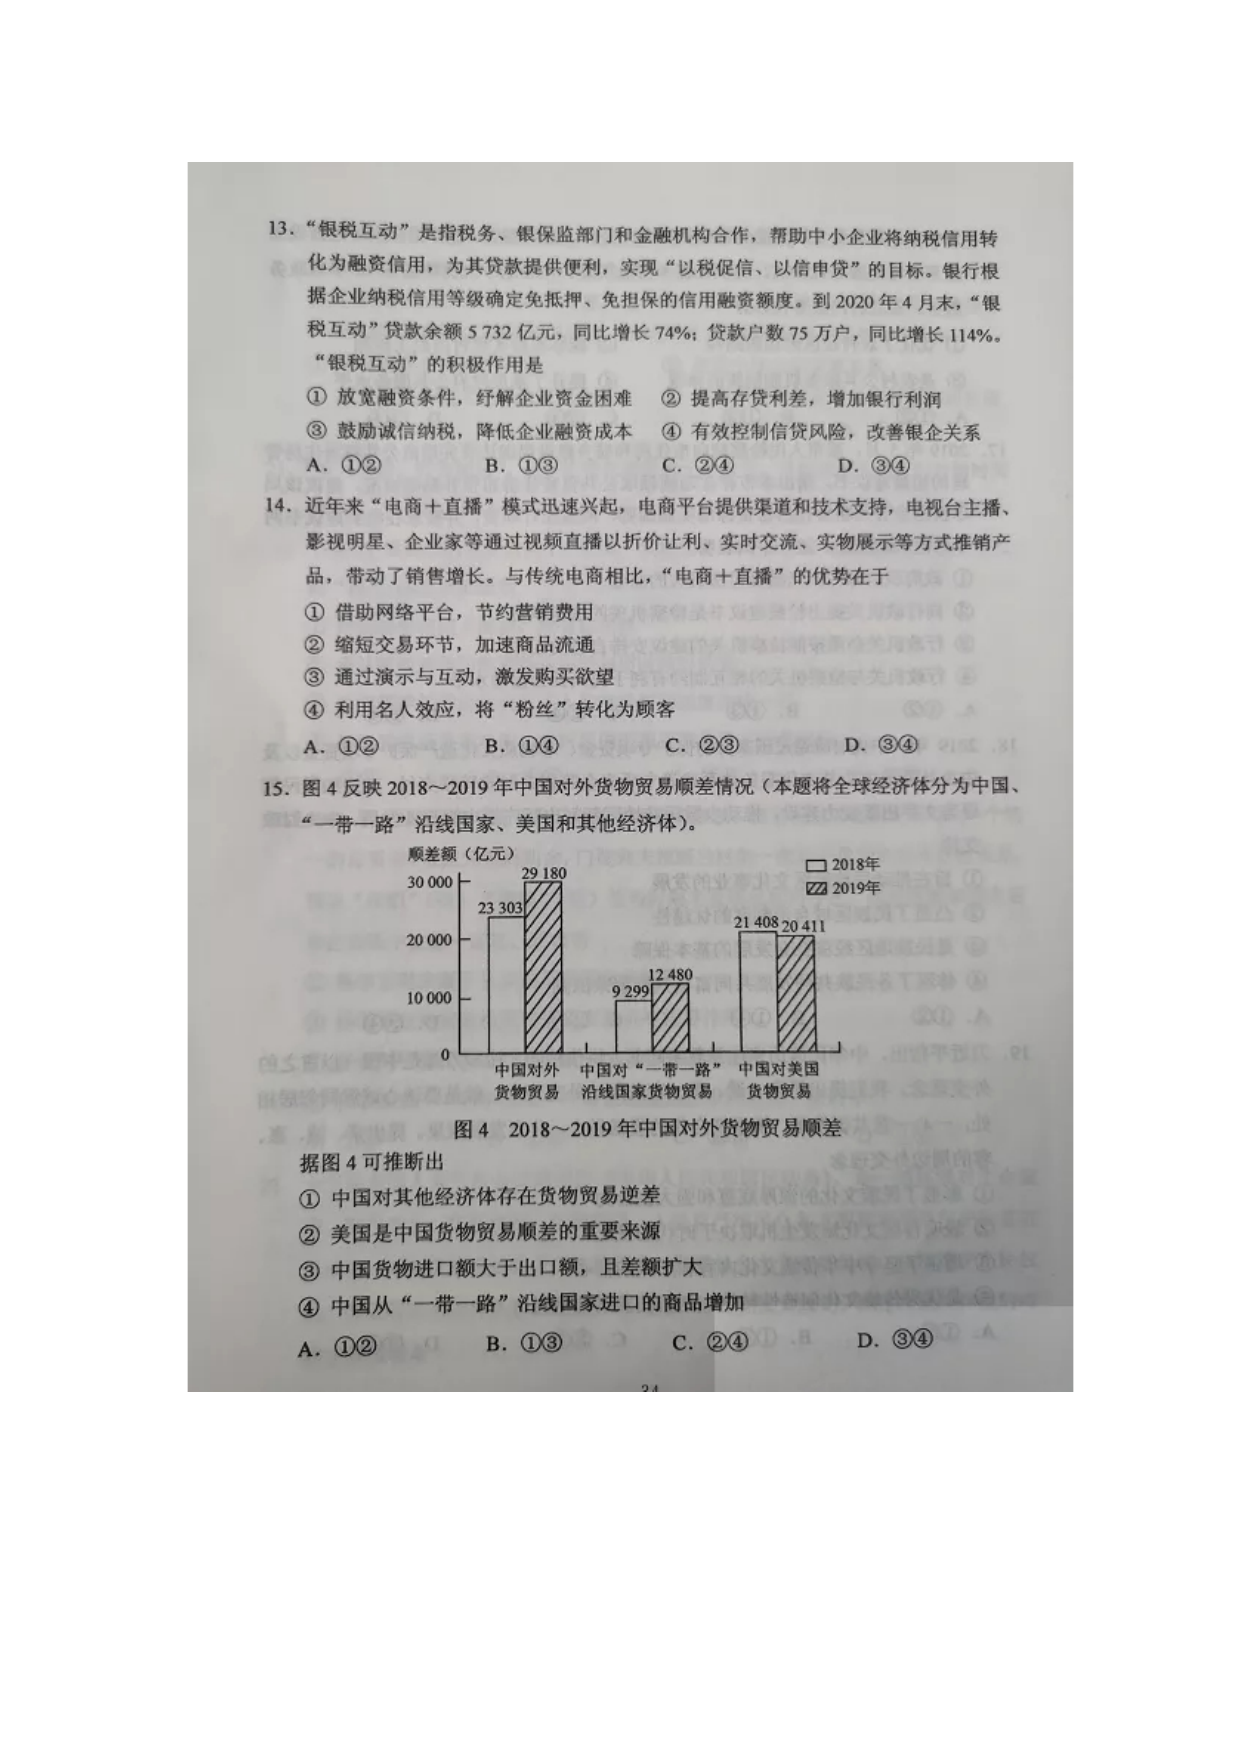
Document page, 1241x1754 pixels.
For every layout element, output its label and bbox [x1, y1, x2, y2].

picture [187, 162, 1074, 1392]
